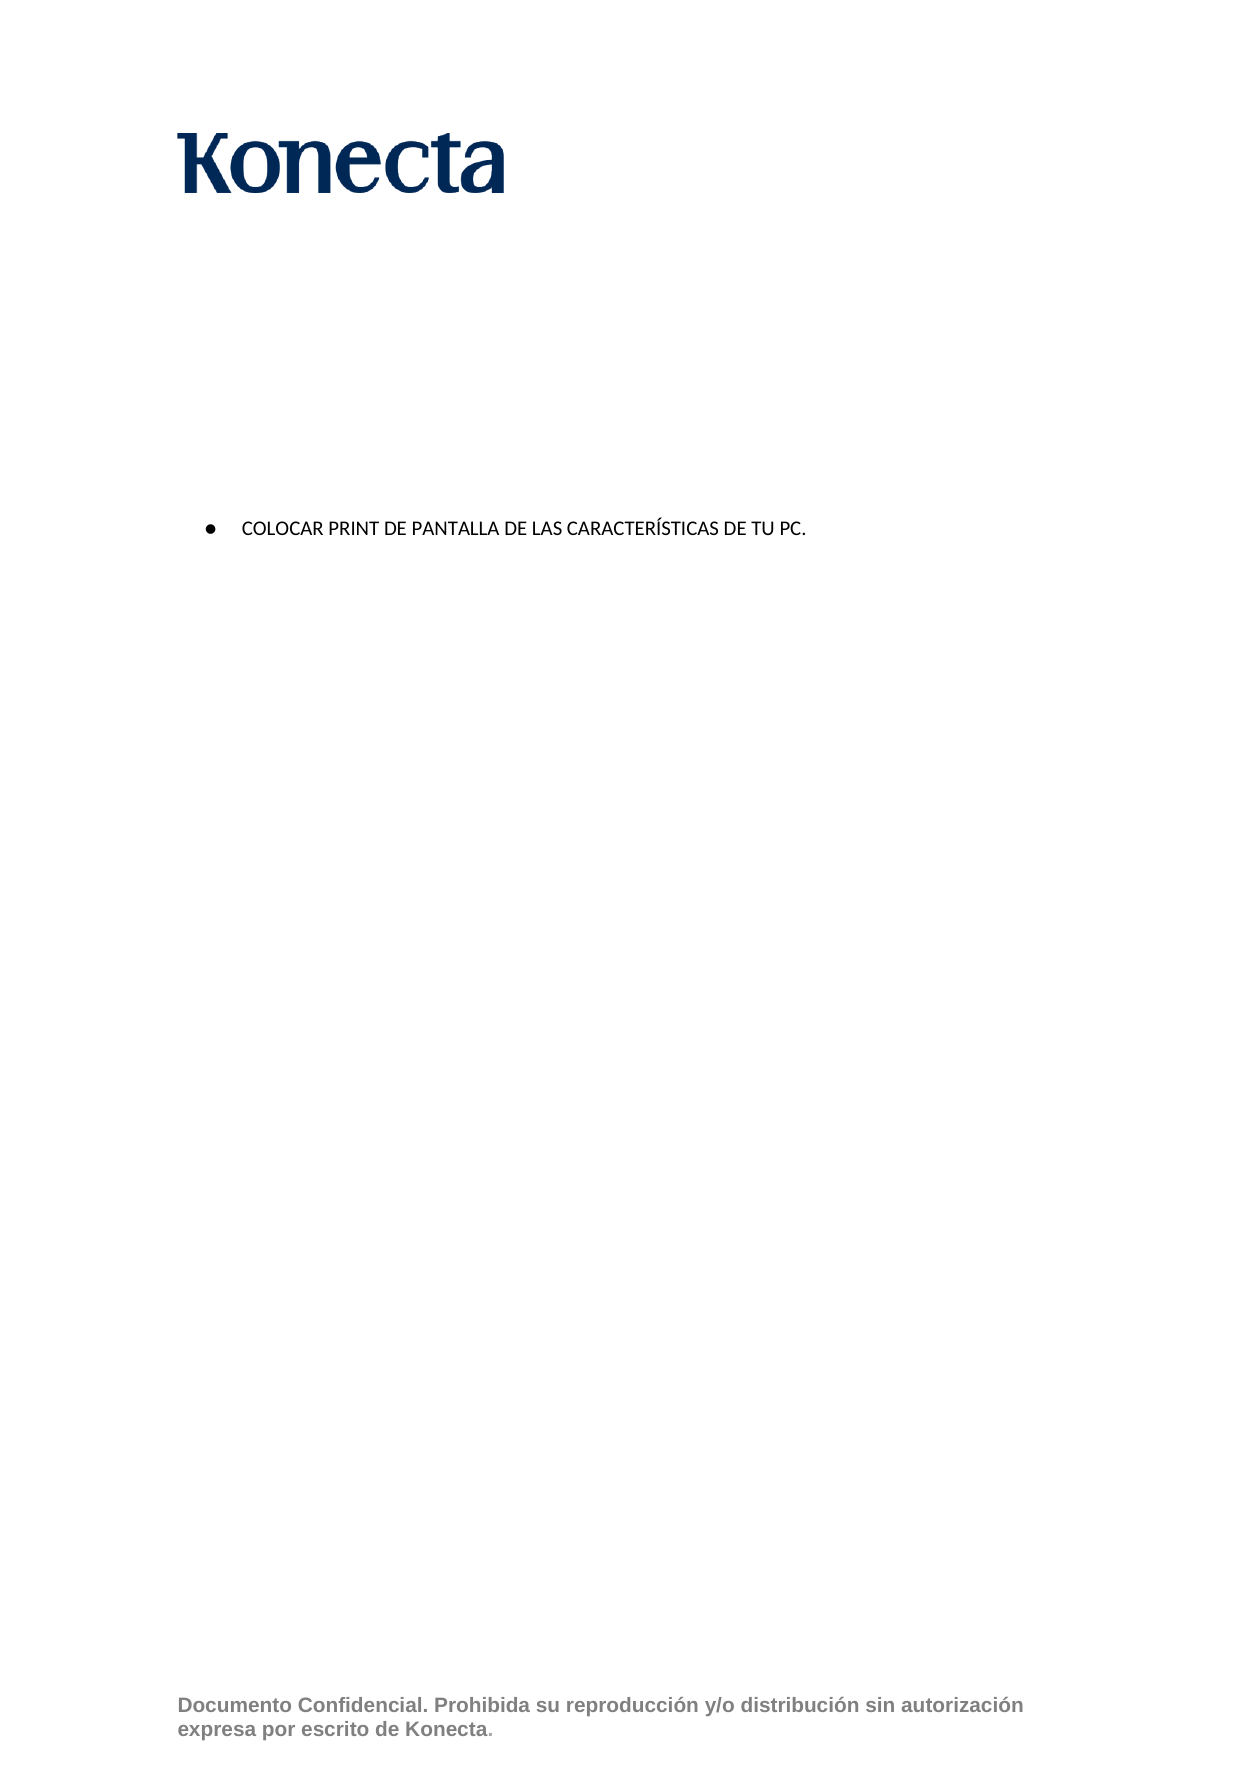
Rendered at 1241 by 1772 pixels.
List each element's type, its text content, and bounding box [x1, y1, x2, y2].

picture [177, 133, 504, 193]
list COLOCAR PRINT DE PANTALLA DE LAS CARACTERÍSTICAS DE TU PC. [204, 516, 1010, 541]
